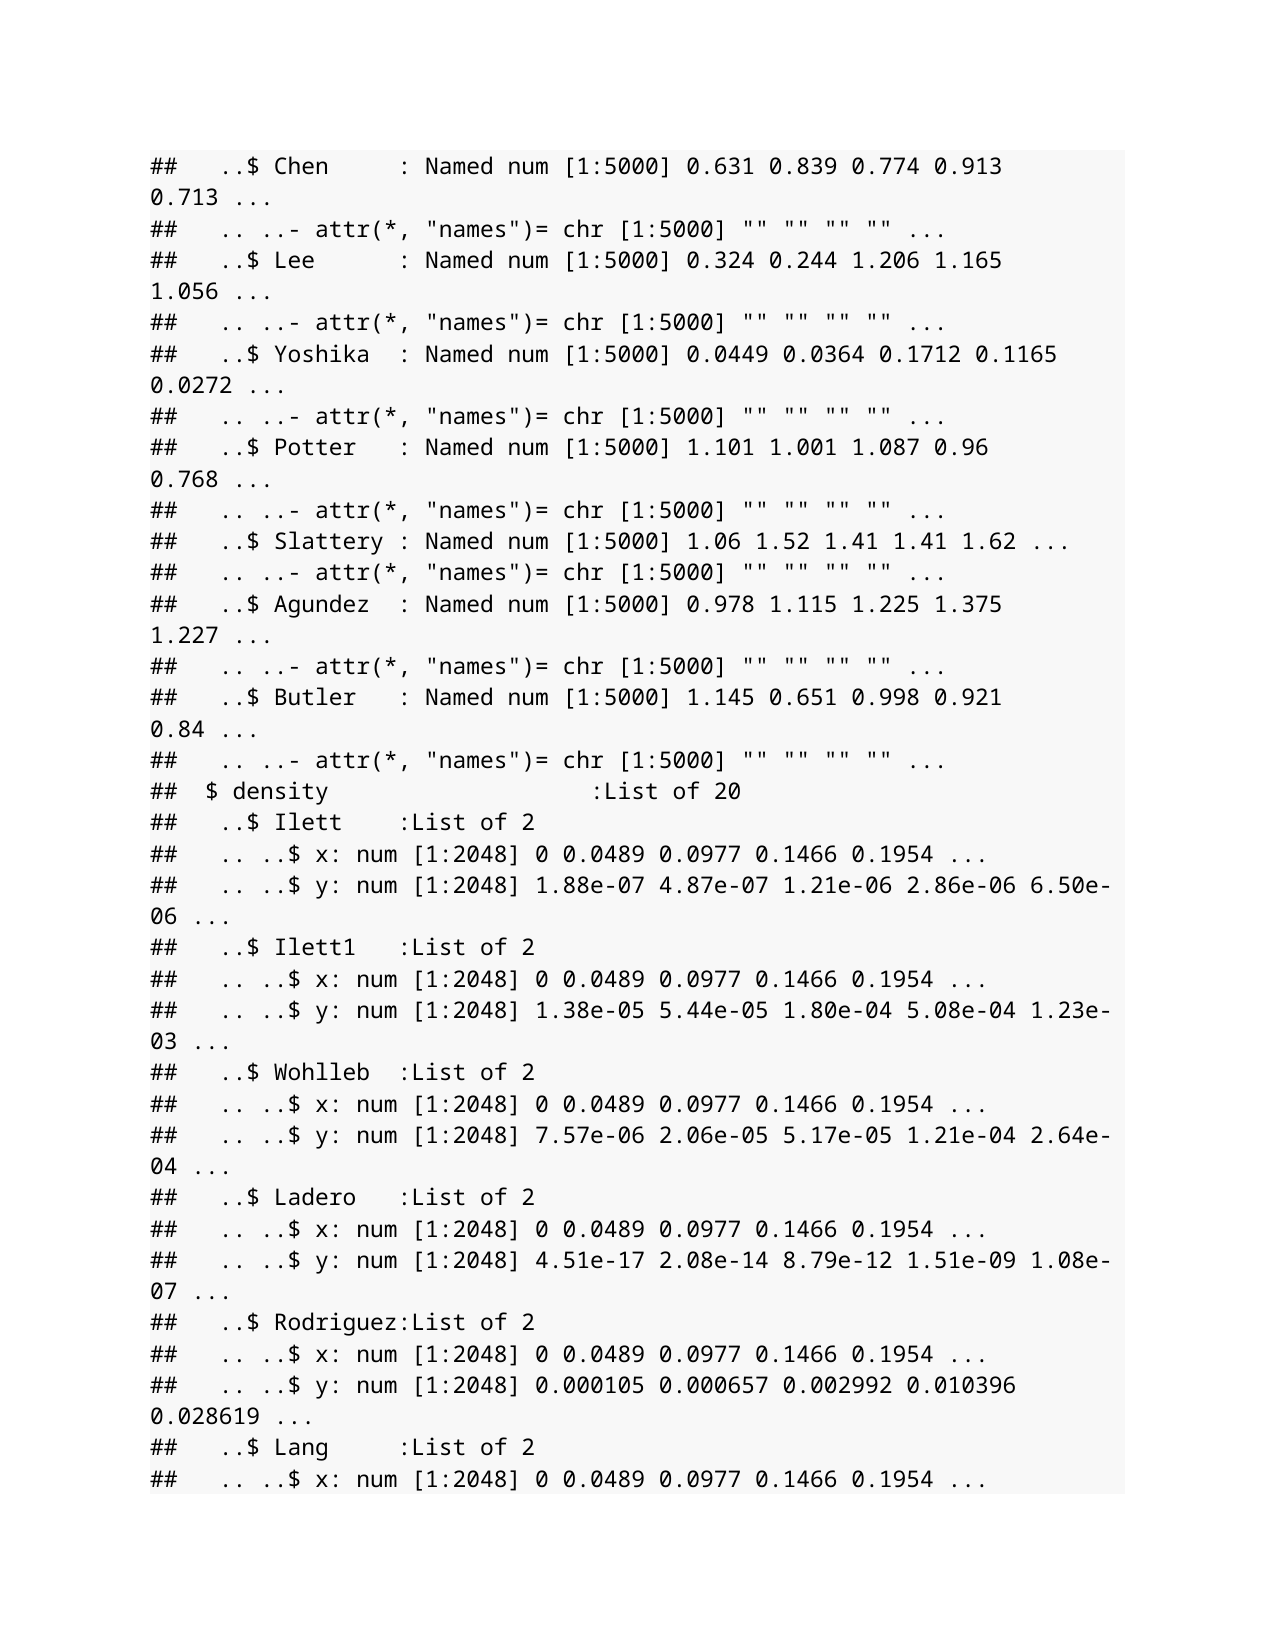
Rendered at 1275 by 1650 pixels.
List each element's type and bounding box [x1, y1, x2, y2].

text [150, 150, 1125, 1494]
